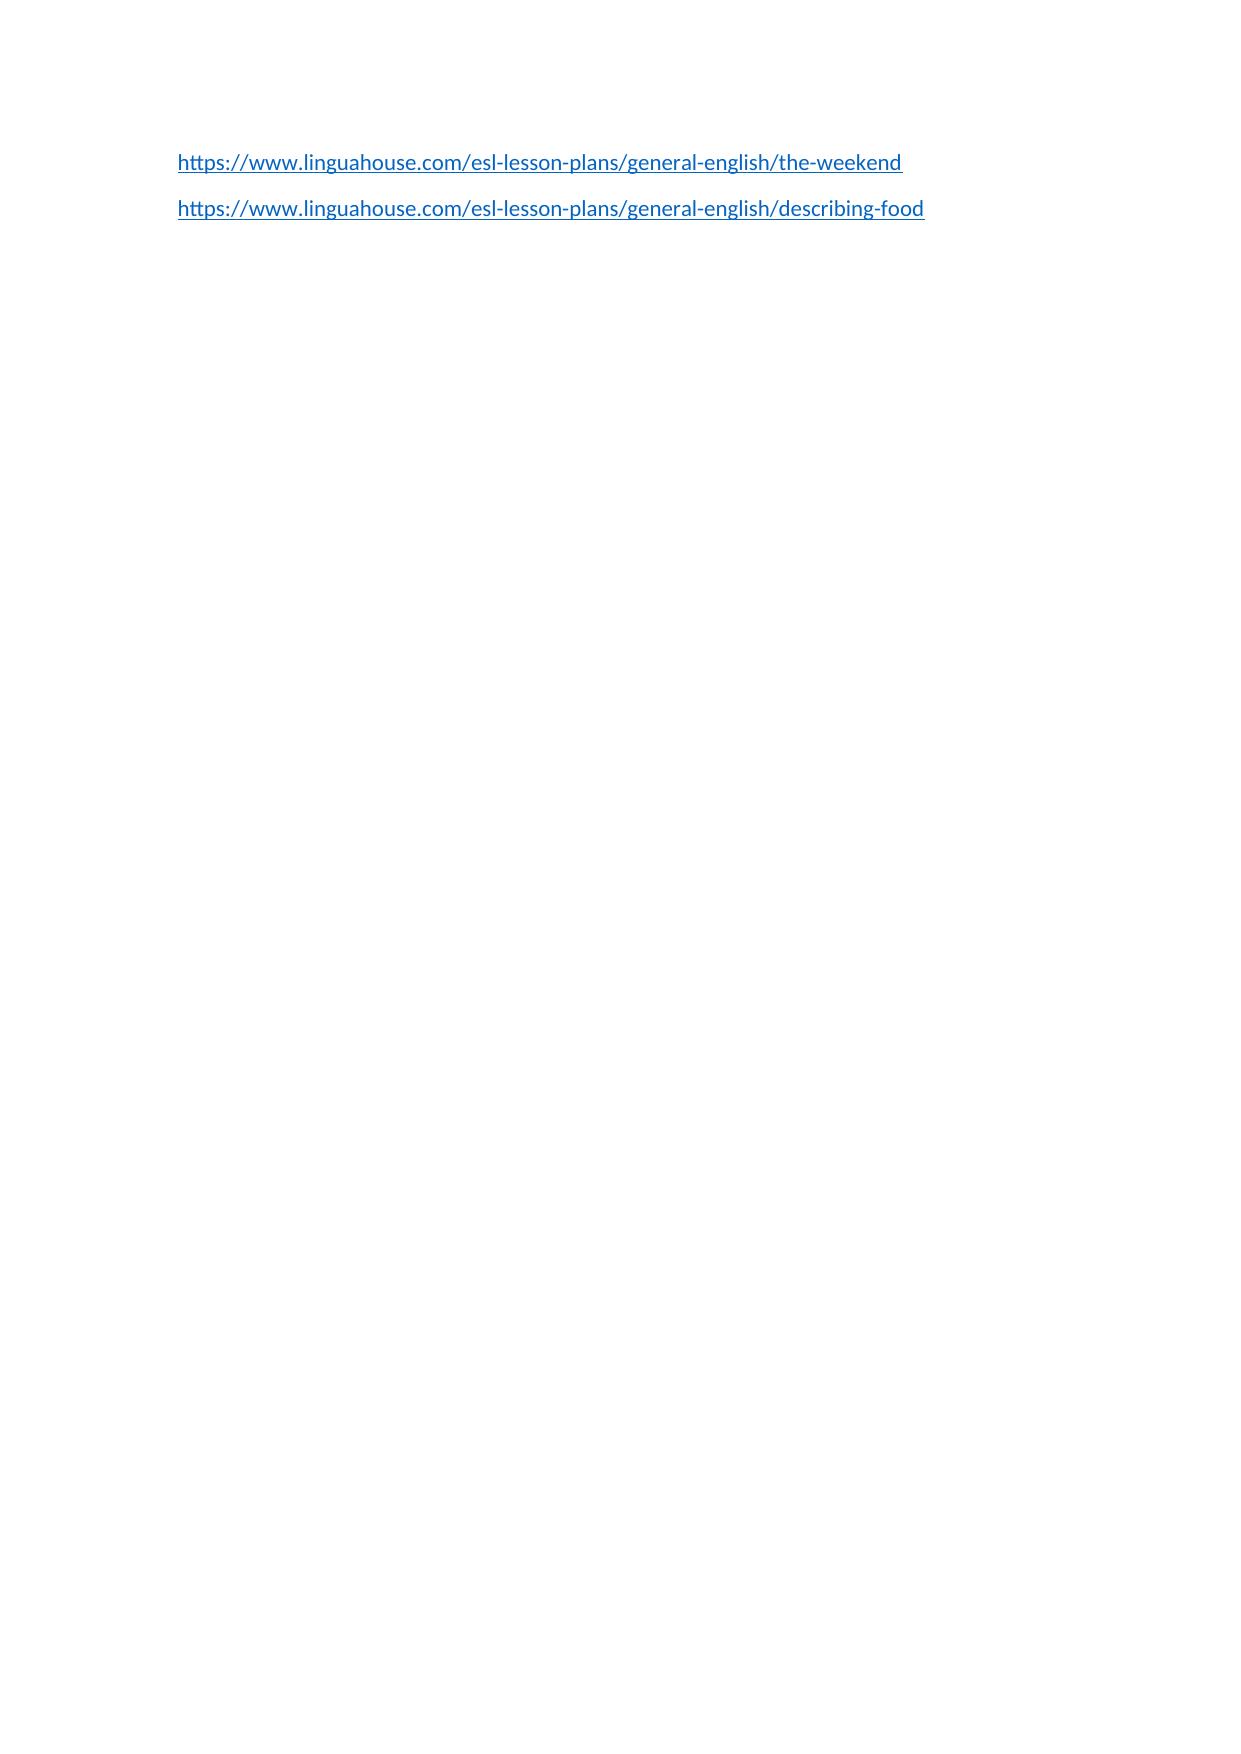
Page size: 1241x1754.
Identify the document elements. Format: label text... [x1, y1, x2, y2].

text https://www.linguahouse.com/esl-lesson-plans/general-english/the-weekend [177, 148, 1063, 176]
text https://www.linguahouse.com/esl-lesson-plans/general-english/describing-food [177, 194, 1063, 222]
